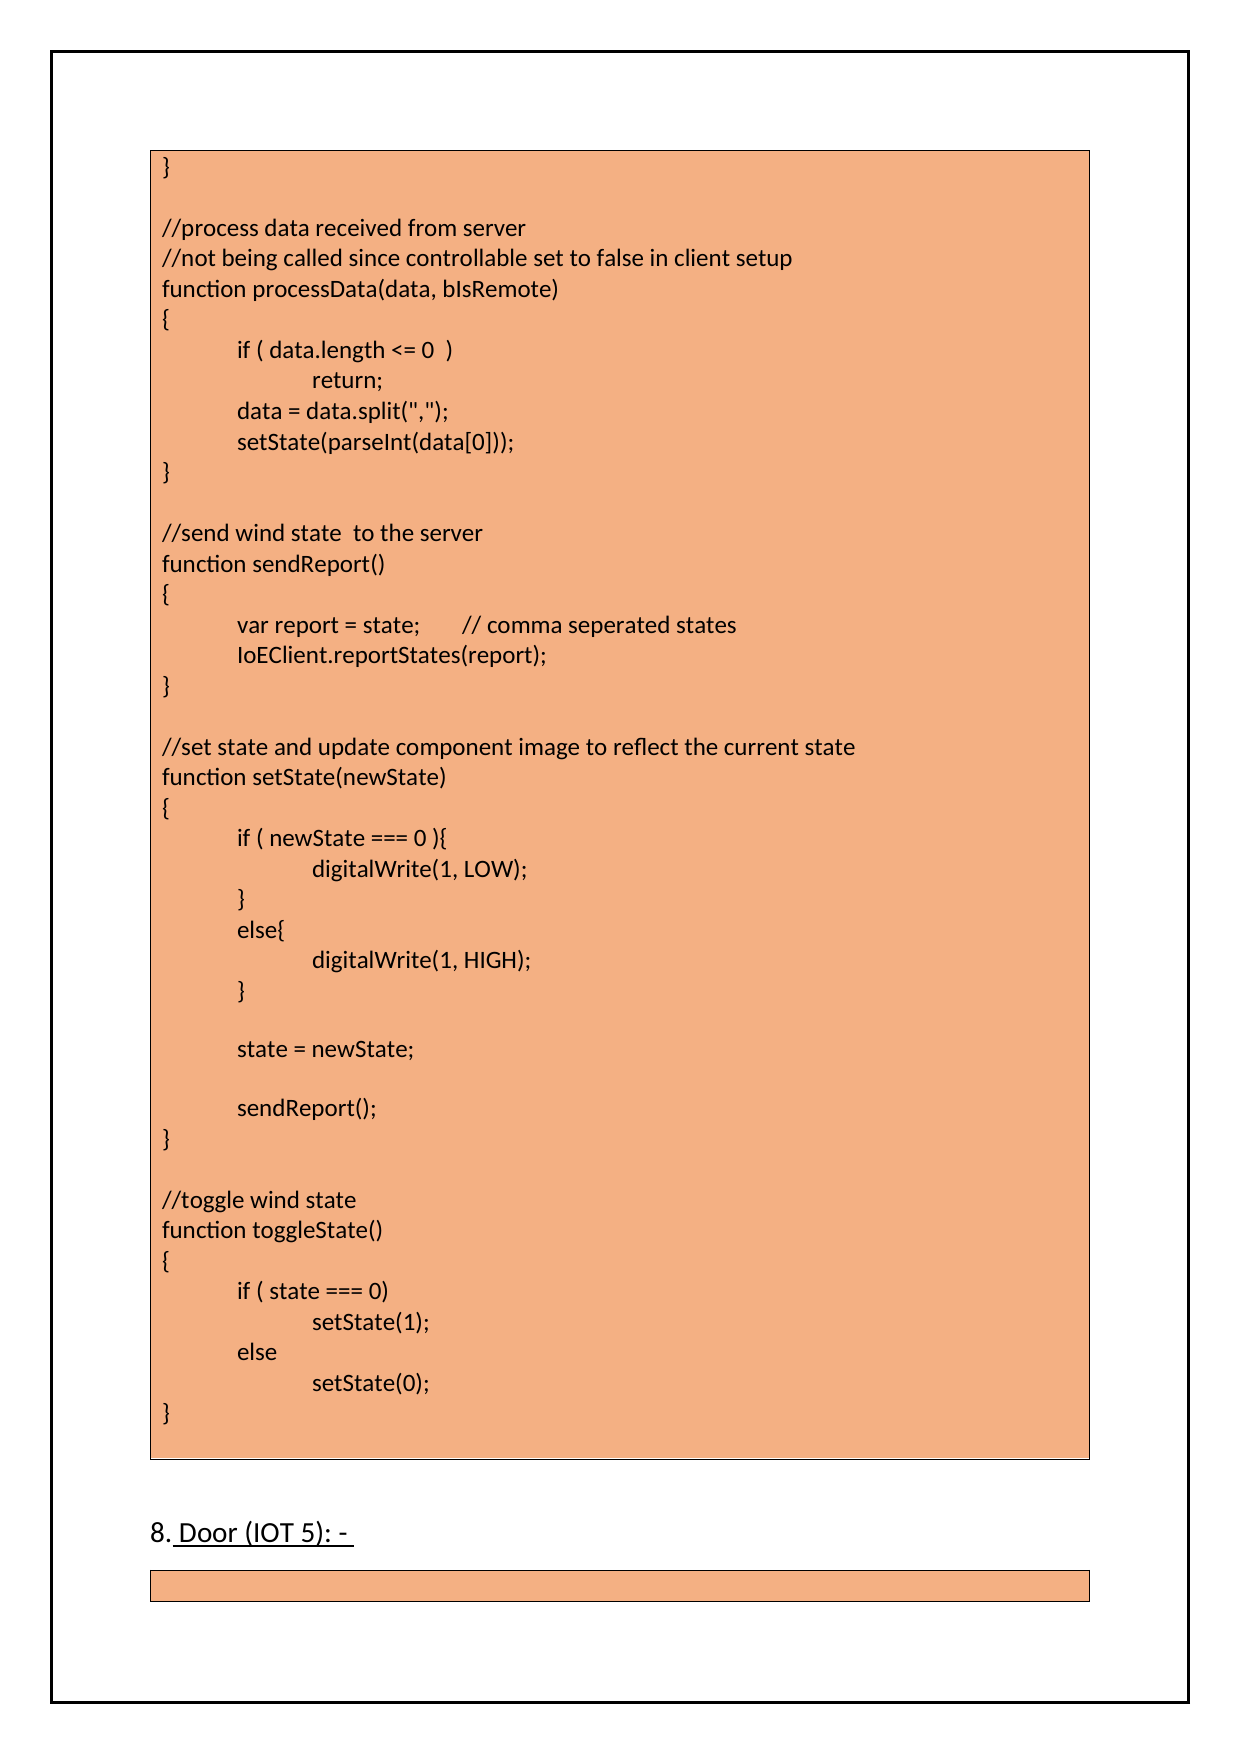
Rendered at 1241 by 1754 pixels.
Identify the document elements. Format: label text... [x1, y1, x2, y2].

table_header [151, 151, 1089, 1458]
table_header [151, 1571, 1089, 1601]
text 8. Door (IOT 5): - [150, 1514, 1090, 1550]
